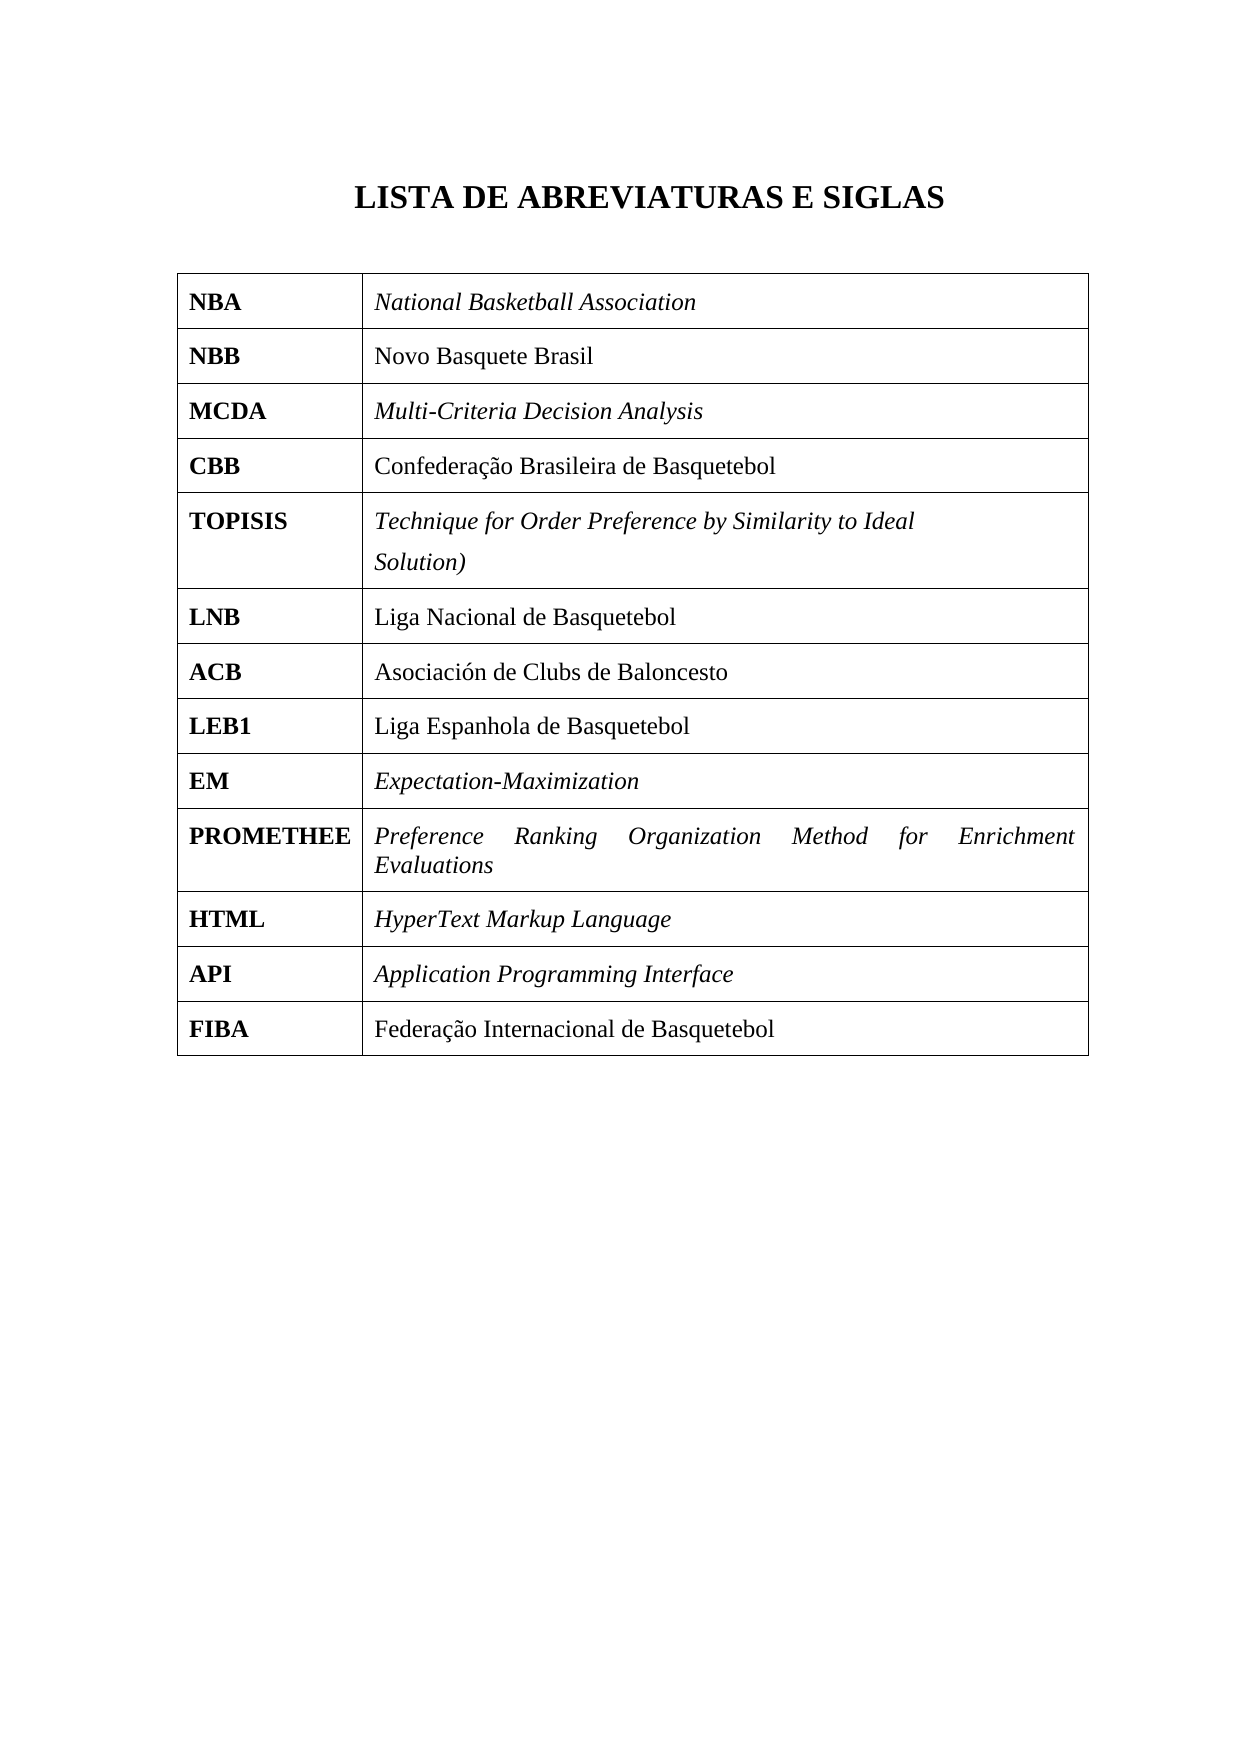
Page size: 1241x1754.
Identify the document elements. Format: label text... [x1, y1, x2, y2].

table_cell Technique for Order Preference by Similarity to Ideal Solution) [363, 493, 1088, 588]
table_cell CBB [178, 439, 362, 492]
table_cell Preference Ranking Organization Method for Enrichment Evaluations [363, 809, 1088, 891]
text LISTA DE ABREVIATURAS E SIGLAS [177, 177, 1122, 216]
table_cell HTML [178, 892, 362, 946]
table_cell LEB1 [178, 699, 362, 753]
table_cell FIBA [178, 1002, 362, 1055]
table_cell TOPISIS [178, 493, 362, 588]
table_cell MCDA [178, 384, 362, 437]
table_cell LNB [178, 589, 362, 643]
table_cell Liga Nacional de Basquetebol [363, 589, 1088, 643]
table_cell Application Programming Interface [363, 947, 1088, 1001]
table_cell PROMETHEE [178, 809, 362, 891]
table_cell Liga Espanhola de Basquetebol [363, 699, 1088, 753]
table_cell NBB [178, 329, 362, 383]
table_cell Expectation-Maximization [363, 754, 1088, 807]
table_cell ACB [178, 644, 362, 698]
table_header National Basketball Association [363, 274, 1088, 328]
table_cell Multi-Criteria Decision Analysis [363, 384, 1088, 437]
table_cell Novo Basquete Brasil [363, 329, 1088, 383]
table_cell Federação Internacional de Basquetebol [363, 1002, 1088, 1055]
table_cell API [178, 947, 362, 1001]
table_cell HyperText Markup Language [363, 892, 1088, 946]
table_cell Asociación de Clubs de Baloncesto [363, 644, 1088, 698]
table_cell Confederação Brasileira de Basquetebol [363, 439, 1088, 492]
table_cell EM [178, 754, 362, 807]
table_header NBA [178, 274, 362, 328]
